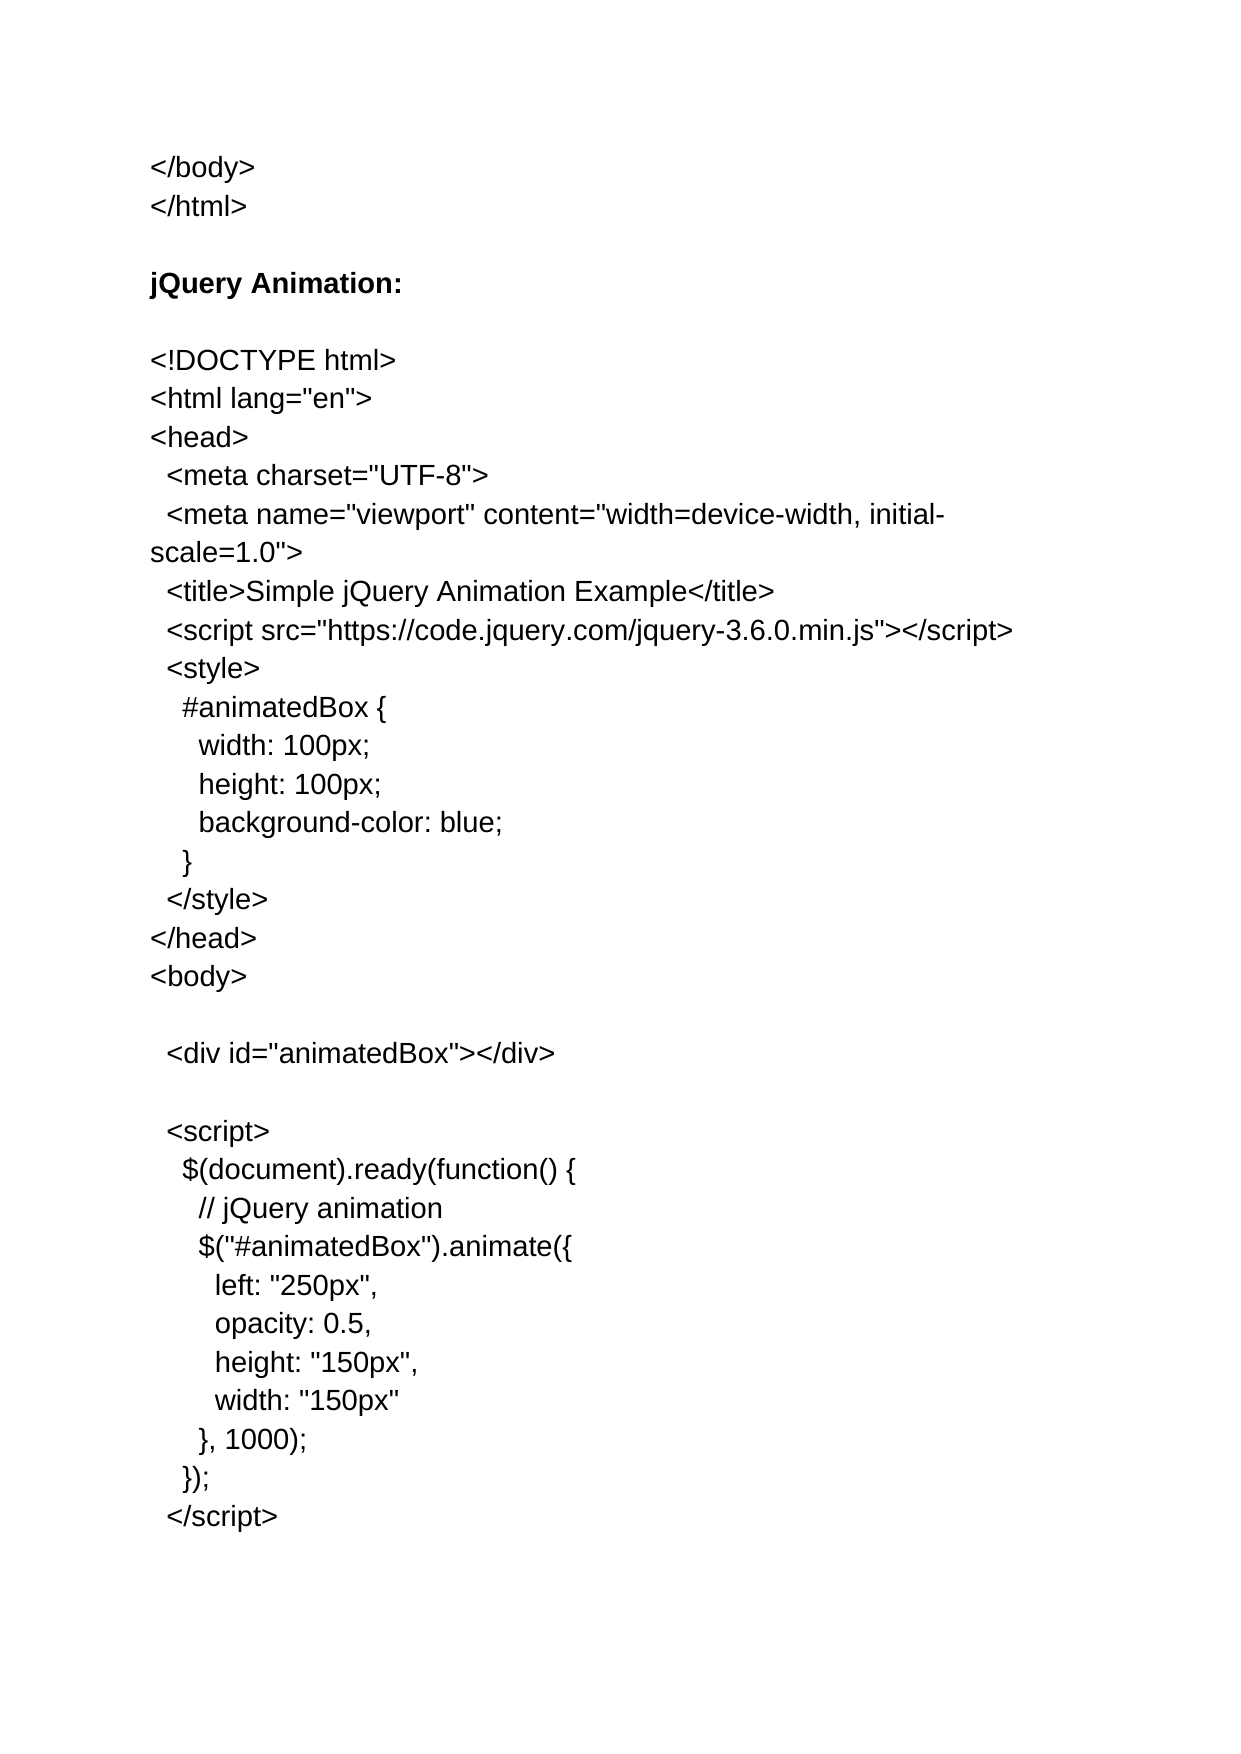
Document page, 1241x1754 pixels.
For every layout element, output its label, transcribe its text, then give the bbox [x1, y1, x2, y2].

text <head> [150, 420, 1090, 453]
text // jQuery animation [150, 1191, 1090, 1224]
text } [150, 844, 1090, 877]
text }); [150, 1460, 1090, 1494]
text </script> [150, 1499, 1090, 1532]
text #animatedBox { [150, 689, 1090, 723]
text height: 100px; [150, 767, 1090, 800]
text height: "150px", [150, 1345, 1090, 1378]
text <div id="animatedBox"></div> [150, 1036, 1090, 1070]
text </style> [150, 882, 1090, 916]
text <body> [150, 959, 1090, 993]
text width: 100px; [150, 728, 1090, 762]
text <style> [150, 651, 1090, 684]
text </html> [150, 188, 1090, 222]
text background-color: blue; [150, 805, 1090, 839]
text <meta name="viewport" content="width=device-width, initial-scale=1.0"> [150, 497, 1090, 569]
text $("#animatedBox").animate({ [150, 1229, 1090, 1263]
text </head> [150, 921, 1090, 954]
text $(document).ready(function() { [150, 1152, 1090, 1186]
text jQuery Animation: [150, 266, 1090, 299]
text <meta charset="UTF-8"> [150, 458, 1090, 492]
text width: "150px" [150, 1383, 1090, 1417]
text </body> [150, 150, 1090, 183]
text <html lang="en"> [150, 381, 1090, 415]
text <!DOCTYPE html> [150, 343, 1090, 376]
text }, 1000); [150, 1422, 1090, 1455]
text opacity: 0.5, [150, 1306, 1090, 1340]
text left: "250px", [150, 1268, 1090, 1301]
text <title>Simple jQuery Animation Example</title> [150, 574, 1090, 607]
text <script> [150, 1113, 1090, 1147]
text <script src="https://code.jquery.com/jquery-3.6.0.min.js"></script> [150, 612, 1090, 646]
